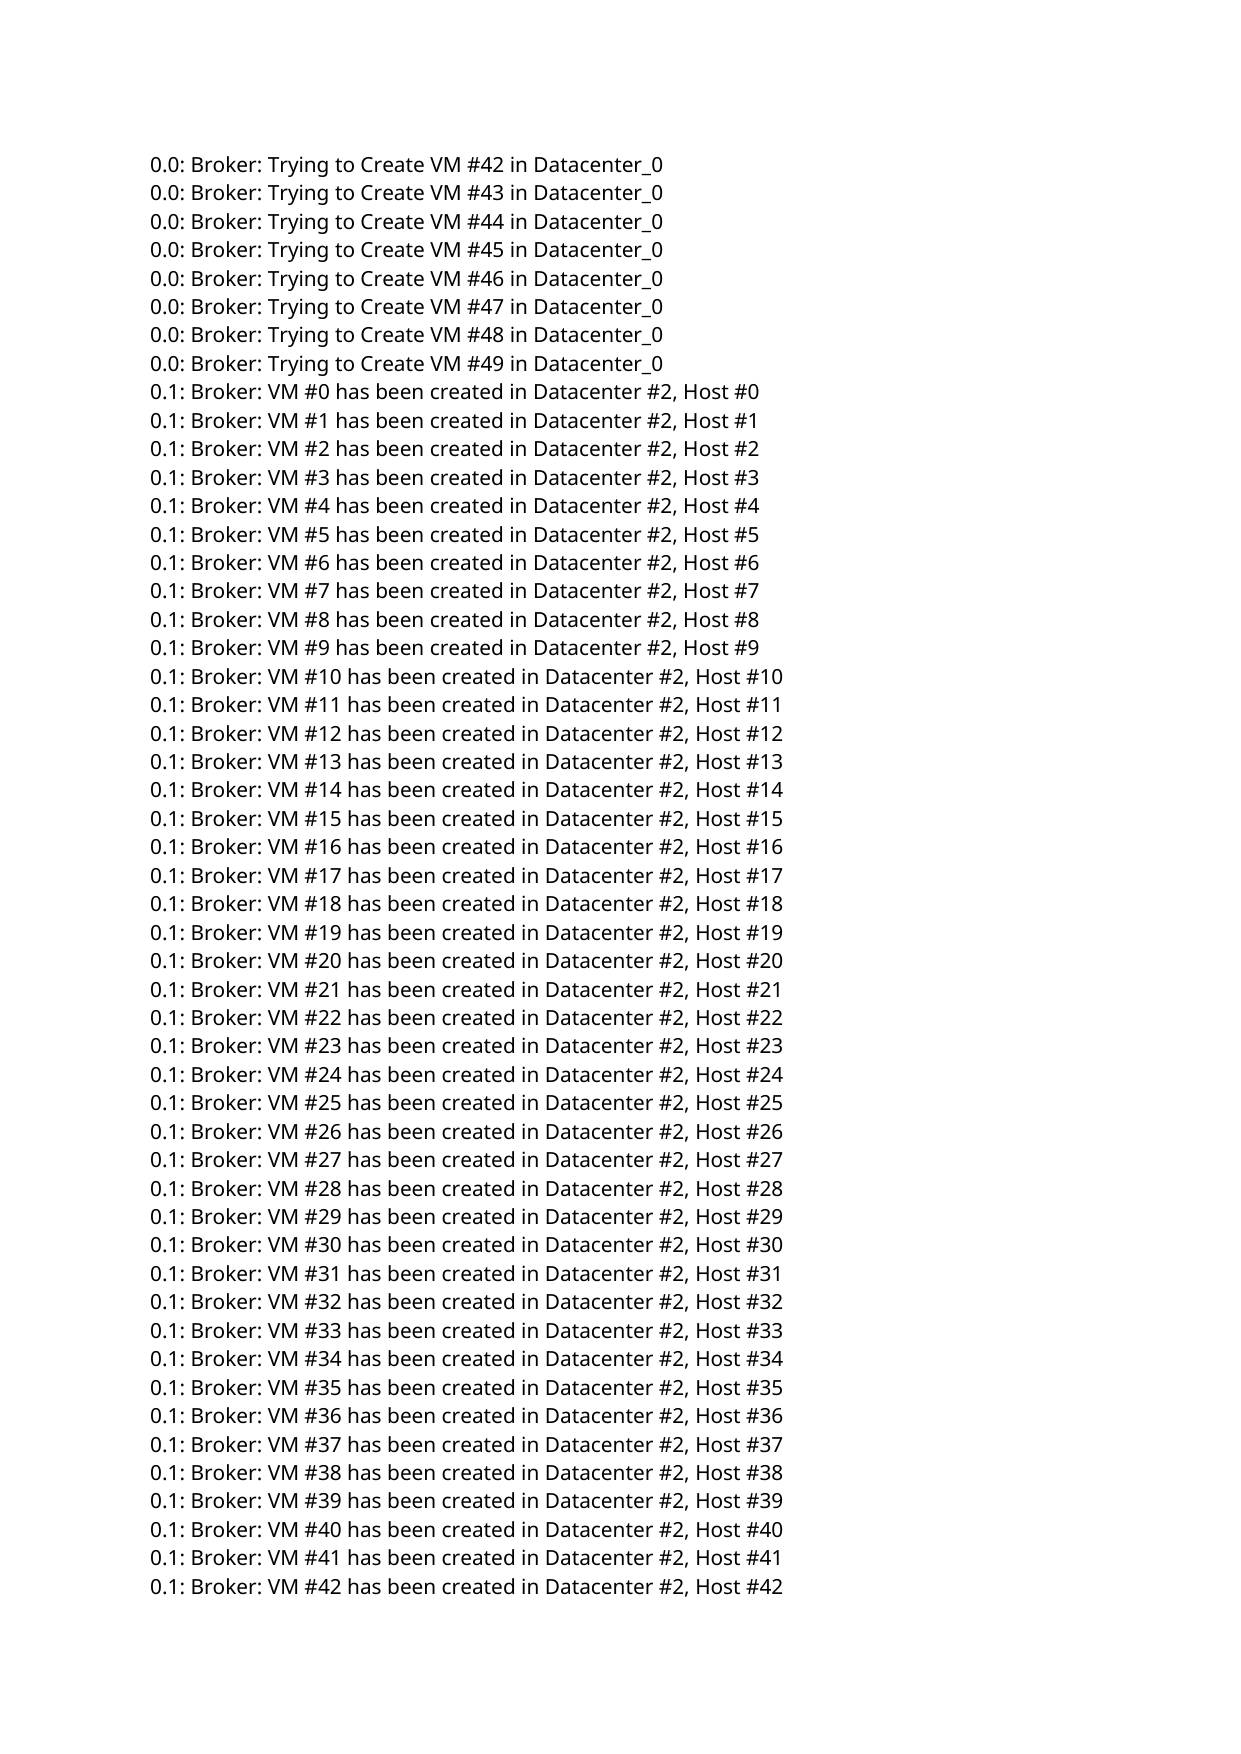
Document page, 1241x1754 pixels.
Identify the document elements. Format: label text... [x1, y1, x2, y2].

text 0.1: Broker: VM #13 has been created in Datacenter #2, Host #13 [150, 747, 1090, 776]
text 0.0: Broker: Trying to Create VM #43 in Datacenter_0 [150, 178, 1090, 207]
text 0.1: Broker: VM #9 has been created in Datacenter #2, Host #9 [150, 633, 1090, 662]
text 0.1: Broker: VM #18 has been created in Datacenter #2, Host #18 [150, 889, 1090, 918]
text 0.1: Broker: VM #30 has been created in Datacenter #2, Host #30 [150, 1231, 1090, 1259]
text 0.1: Broker: VM #39 has been created in Datacenter #2, Host #39 [150, 1487, 1090, 1515]
text 0.1: Broker: VM #14 has been created in Datacenter #2, Host #14 [150, 776, 1090, 804]
text 0.1: Broker: VM #22 has been created in Datacenter #2, Host #22 [150, 1003, 1090, 1032]
text 0.1: Broker: VM #6 has been created in Datacenter #2, Host #6 [150, 548, 1090, 577]
text 0.0: Broker: Trying to Create VM #44 in Datacenter_0 [150, 207, 1090, 235]
text 0.1: Broker: VM #21 has been created in Datacenter #2, Host #21 [150, 975, 1090, 1003]
text 0.0: Broker: Trying to Create VM #42 in Datacenter_0 [150, 150, 1090, 178]
text 0.1: Broker: VM #36 has been created in Datacenter #2, Host #36 [150, 1401, 1090, 1430]
text 0.1: Broker: VM #37 has been created in Datacenter #2, Host #37 [150, 1430, 1090, 1458]
text 0.1: Broker: VM #33 has been created in Datacenter #2, Host #33 [150, 1316, 1090, 1344]
text 0.1: Broker: VM #24 has been created in Datacenter #2, Host #24 [150, 1060, 1090, 1088]
text 0.1: Broker: VM #38 has been created in Datacenter #2, Host #38 [150, 1458, 1090, 1487]
text 0.1: Broker: VM #0 has been created in Datacenter #2, Host #0 [150, 377, 1090, 406]
text 0.0: Broker: Trying to Create VM #47 in Datacenter_0 [150, 292, 1090, 321]
text 0.1: Broker: VM #8 has been created in Datacenter #2, Host #8 [150, 605, 1090, 633]
text 0.1: Broker: VM #42 has been created in Datacenter #2, Host #42 [150, 1572, 1090, 1600]
text 0.1: Broker: VM #5 has been created in Datacenter #2, Host #5 [150, 520, 1090, 548]
text 0.1: Broker: VM #27 has been created in Datacenter #2, Host #27 [150, 1145, 1090, 1174]
text 0.1: Broker: VM #29 has been created in Datacenter #2, Host #29 [150, 1202, 1090, 1231]
text 0.1: Broker: VM #11 has been created in Datacenter #2, Host #11 [150, 690, 1090, 719]
text 0.1: Broker: VM #4 has been created in Datacenter #2, Host #4 [150, 491, 1090, 520]
text 0.1: Broker: VM #19 has been created in Datacenter #2, Host #19 [150, 918, 1090, 946]
text 0.0: Broker: Trying to Create VM #45 in Datacenter_0 [150, 235, 1090, 264]
text 0.0: Broker: Trying to Create VM #48 in Datacenter_0 [150, 321, 1090, 349]
text 0.1: Broker: VM #7 has been created in Datacenter #2, Host #7 [150, 577, 1090, 605]
text 0.1: Broker: VM #28 has been created in Datacenter #2, Host #28 [150, 1174, 1090, 1202]
text 0.0: Broker: Trying to Create VM #49 in Datacenter_0 [150, 349, 1090, 377]
text 0.1: Broker: VM #31 has been created in Datacenter #2, Host #31 [150, 1259, 1090, 1287]
text 0.1: Broker: VM #26 has been created in Datacenter #2, Host #26 [150, 1117, 1090, 1145]
text 0.1: Broker: VM #2 has been created in Datacenter #2, Host #2 [150, 434, 1090, 463]
text 0.1: Broker: VM #32 has been created in Datacenter #2, Host #32 [150, 1287, 1090, 1316]
text 0.1: Broker: VM #12 has been created in Datacenter #2, Host #12 [150, 719, 1090, 747]
text 0.1: Broker: VM #25 has been created in Datacenter #2, Host #25 [150, 1088, 1090, 1117]
text 0.1: Broker: VM #23 has been created in Datacenter #2, Host #23 [150, 1032, 1090, 1060]
text 0.1: Broker: VM #17 has been created in Datacenter #2, Host #17 [150, 861, 1090, 889]
text 0.1: Broker: VM #3 has been created in Datacenter #2, Host #3 [150, 463, 1090, 491]
text 0.1: Broker: VM #10 has been created in Datacenter #2, Host #10 [150, 662, 1090, 690]
text 0.1: Broker: VM #34 has been created in Datacenter #2, Host #34 [150, 1344, 1090, 1373]
text 0.1: Broker: VM #41 has been created in Datacenter #2, Host #41 [150, 1543, 1090, 1572]
text 0.1: Broker: VM #20 has been created in Datacenter #2, Host #20 [150, 946, 1090, 975]
text 0.0: Broker: Trying to Create VM #46 in Datacenter_0 [150, 264, 1090, 292]
text 0.1: Broker: VM #35 has been created in Datacenter #2, Host #35 [150, 1373, 1090, 1401]
text 0.1: Broker: VM #1 has been created in Datacenter #2, Host #1 [150, 406, 1090, 434]
text 0.1: Broker: VM #15 has been created in Datacenter #2, Host #15 [150, 804, 1090, 832]
text 0.1: Broker: VM #40 has been created in Datacenter #2, Host #40 [150, 1515, 1090, 1543]
text 0.1: Broker: VM #16 has been created in Datacenter #2, Host #16 [150, 832, 1090, 861]
